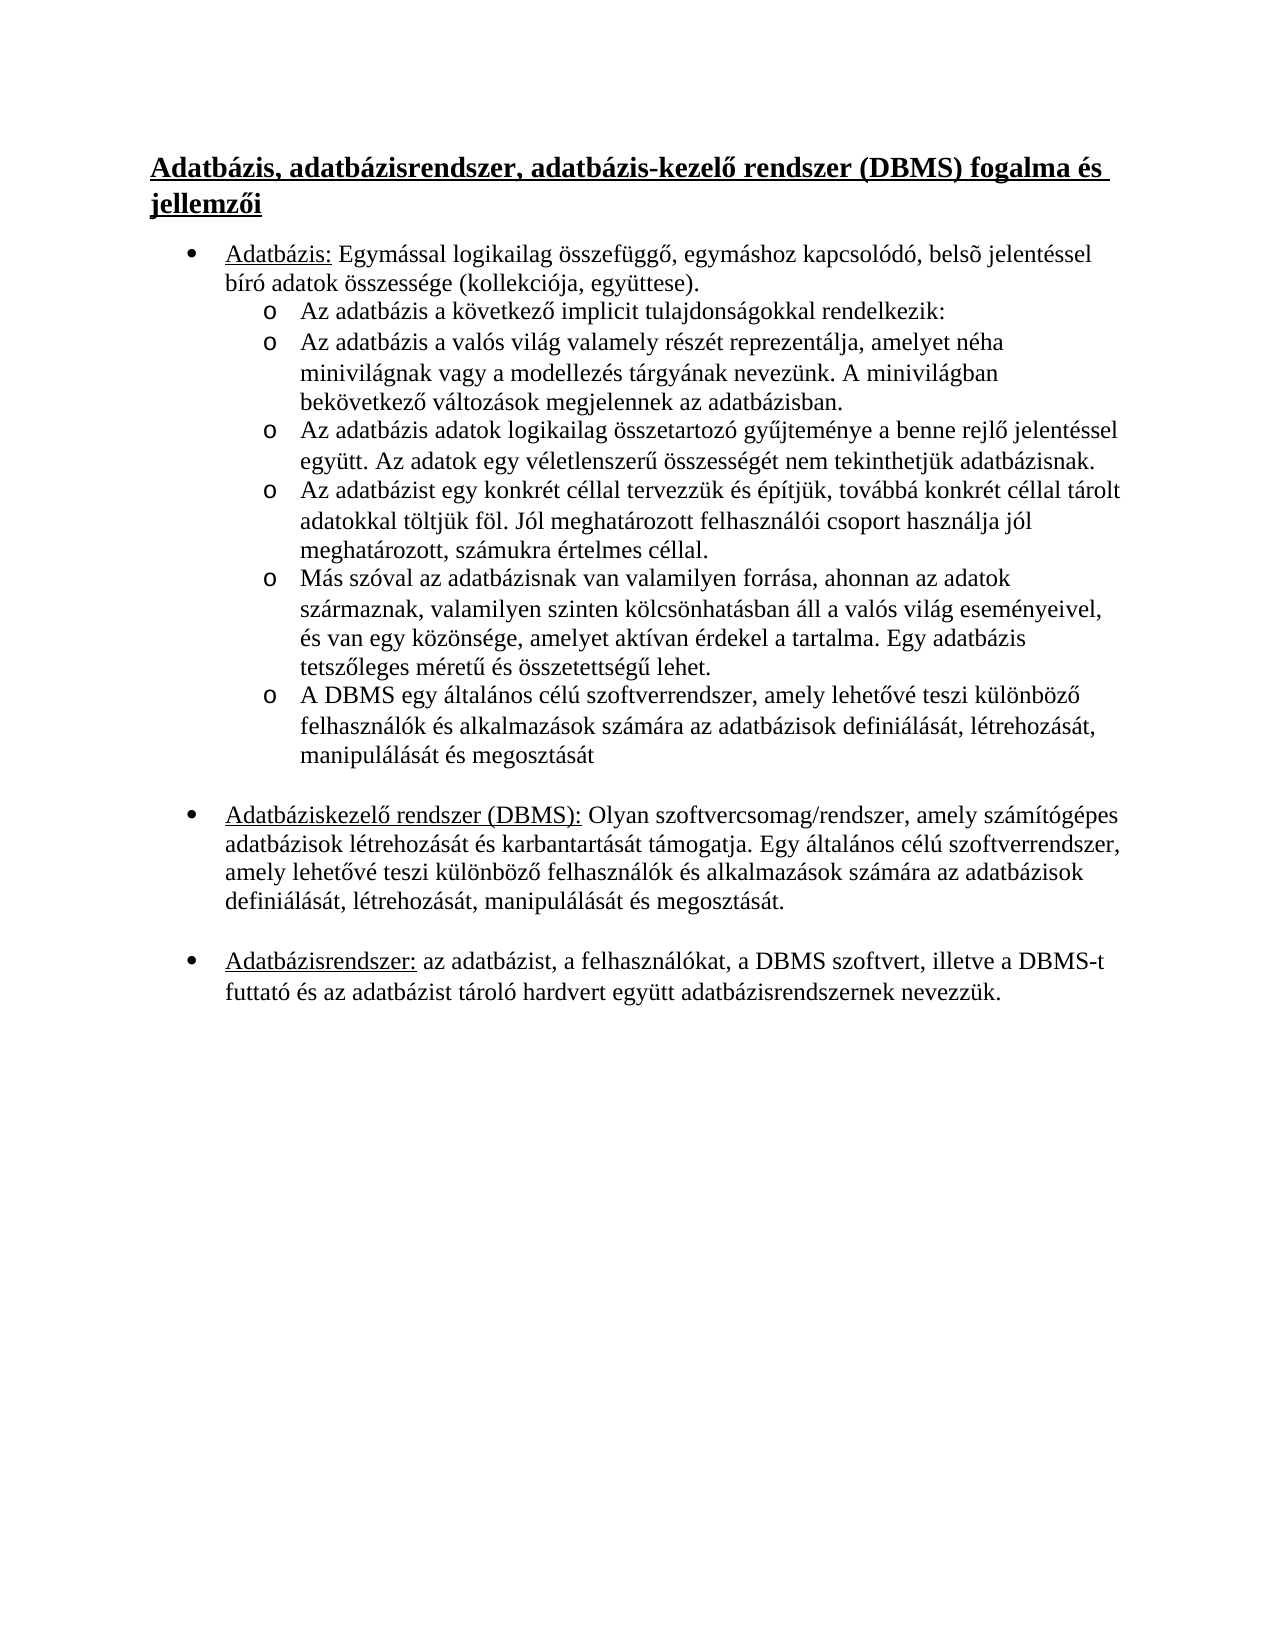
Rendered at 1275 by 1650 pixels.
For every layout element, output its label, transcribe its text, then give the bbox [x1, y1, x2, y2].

list Más szóval az adatbázisnak van valamilyen forrása, ahonnan az adatok származnak, valamilyen szinten kölcsönhatásban áll a valós világ eseményeivel, és van egy közönsége, amelyet aktívan érdekel a tartalma. Egy adatbázis tetszőleges méretű és összetettségű lehet. [262, 563, 1125, 681]
list Az adatbázist egy konkrét céllal tervezzük és építjük, továbbá konkrét céllal tárolt adatokkal töltjük föl. Jól meghatározott felhasználói csoport használja jól meghatározott, számukra értelmes céllal. [262, 475, 1125, 563]
list Az adatbázis a következő implicit tulajdonságokkal rendelkezik: [262, 296, 1125, 327]
list A DBMS egy általános célú szoftverrendszer, amely lehetővé teszi különböző felhasználók és alkalmazások számára az adatbázisok definiálását, létrehozását, manipulálását és megosztását [262, 681, 1125, 769]
text Adatbázis, adatbázisrendszer, adatbázis-kezelő rendszer (DBMS) fogalma és jellemzői [150, 150, 1125, 220]
list Adatbáziskezelő rendszer (DBMS): Olyan szoftvercsomag/rendszer, amely számítógépes adatbázisok létrehozását és karbantartását támogatja. Egy általános célú szoftverrendszer, amely lehetővé teszi különböző felhasználók és alkalmazások számára az adatbázisok definiálását, létrehozását, manipulálását és megosztását. [187, 800, 1125, 915]
list Adatbázis: Egymással logikailag összefüggő, egymáshoz kapcsolódó, belsõ jelentéssel bíró adatok összessége (kollekciója, együttese). [187, 239, 1125, 296]
list Az adatbázis a valós világ valamely részét reprezentálja, amelyet néha minivilágnak vagy a modellezés tárgyának nevezünk. A minivilágban bekövetkező változások megjelennek az adatbázisban. [262, 327, 1125, 416]
list Az adatbázis adatok logikailag összetartozó gyűjteménye a benne rejlő jelentéssel együtt. Az adatok egy véletlenszerű összességét nem tekinthetjük adatbázisnak. [262, 416, 1125, 475]
list Adatbázisrendszer: az adatbázist, a felhasználókat, a DBMS szoftvert, illetve a DBMS-t futtató és az adatbázist tároló hardvert együtt adatbázisrendszernek nevezzük. [187, 946, 1125, 1006]
